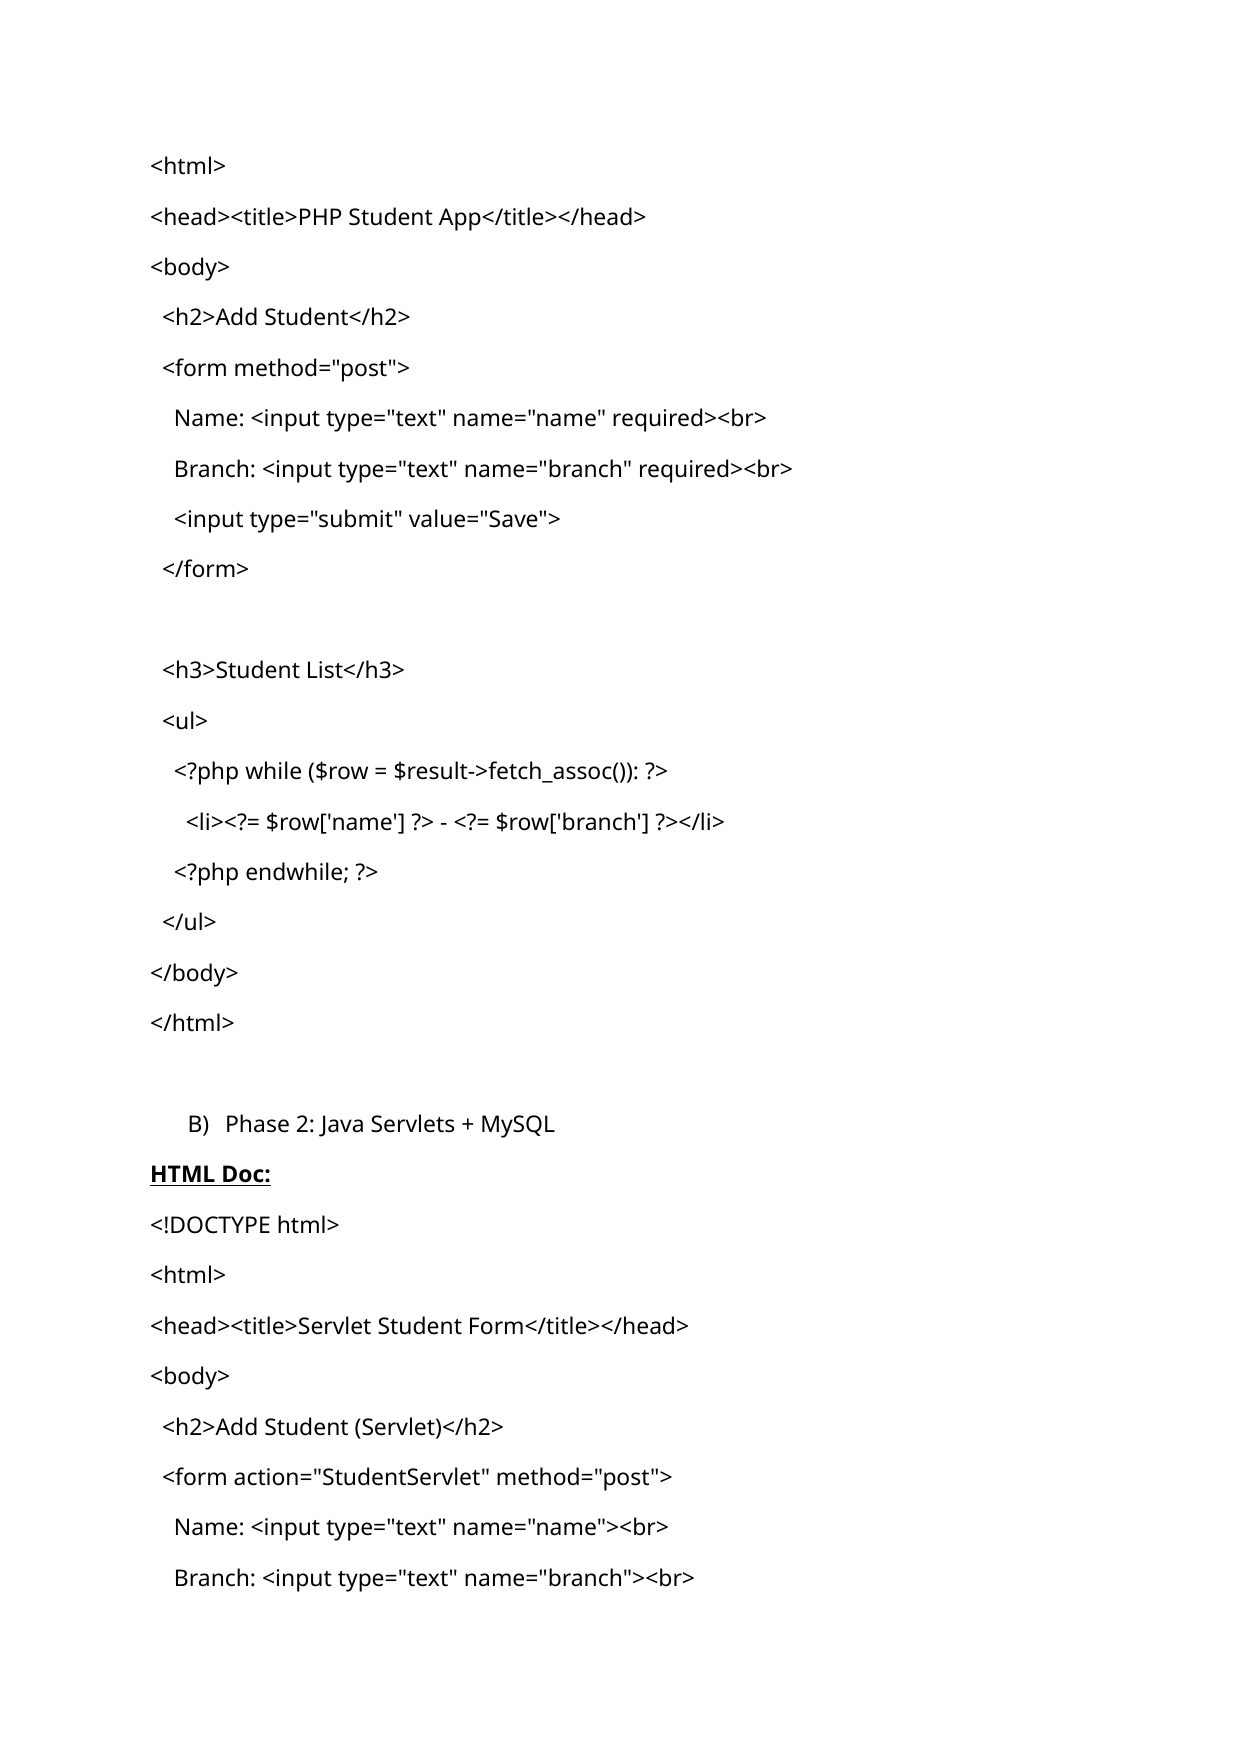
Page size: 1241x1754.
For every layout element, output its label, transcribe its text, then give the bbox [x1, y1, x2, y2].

text <html> [150, 150, 1090, 181]
text <html> [150, 1259, 1090, 1290]
text Name: <input type="text" name="name" required><br> [150, 402, 1090, 433]
text <ul> [150, 704, 1090, 736]
text <form method="post"> [150, 352, 1090, 383]
text <?php endwhile; ?> [150, 856, 1090, 887]
text <body> [150, 251, 1090, 282]
text Branch: <input type="text" name="branch" required><br> [150, 452, 1090, 484]
list Phase 2: Java Servlets + MySQL [187, 1108, 1090, 1139]
text <input type="submit" value="Save"> [150, 503, 1090, 534]
text <?php while ($row = $result->fetch_assoc()): ?> [150, 755, 1090, 786]
text <h2>Add Student (Servlet)</h2> [150, 1410, 1090, 1442]
text <h2>Add Student</h2> [150, 301, 1090, 332]
text </form> [150, 553, 1090, 584]
text </body> [150, 957, 1090, 988]
text Branch: <input type="text" name="branch"><br> [150, 1562, 1090, 1593]
text Name: <input type="text" name="name"><br> [150, 1511, 1090, 1542]
text <h3>Student List</h3> [150, 654, 1090, 685]
text HTML Doc: [150, 1158, 1090, 1189]
text <!DOCTYPE html> [150, 1209, 1090, 1240]
text <li><?= $row['name'] ?> - <?= $row['branch'] ?></li> [150, 805, 1090, 837]
text <body> [150, 1360, 1090, 1391]
text <form action="StudentServlet" method="post"> [150, 1461, 1090, 1492]
text <head><title>PHP Student App</title></head> [150, 200, 1090, 232]
text </html> [150, 1007, 1090, 1038]
text </ul> [150, 906, 1090, 937]
text <head><title>Servlet Student Form</title></head> [150, 1309, 1090, 1341]
